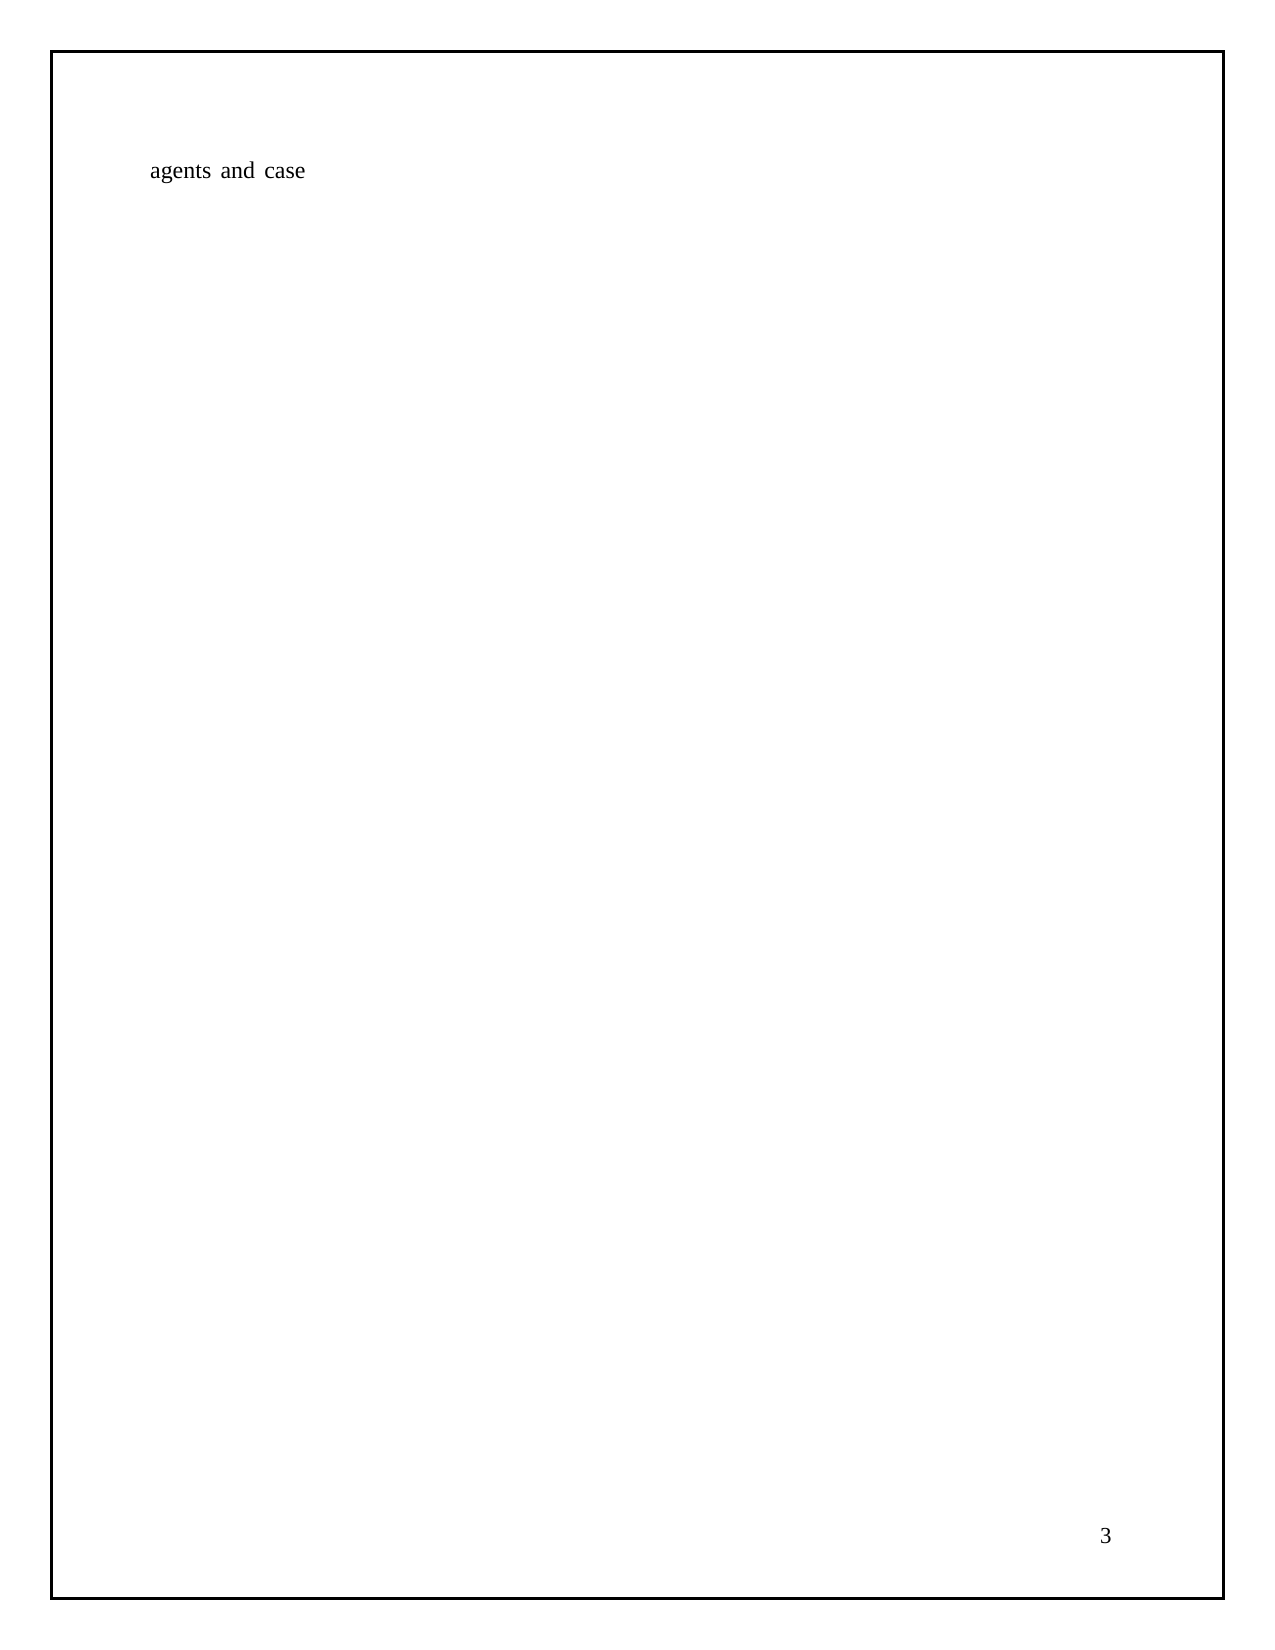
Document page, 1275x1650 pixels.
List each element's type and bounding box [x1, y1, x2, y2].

text [150, 156, 1125, 184]
